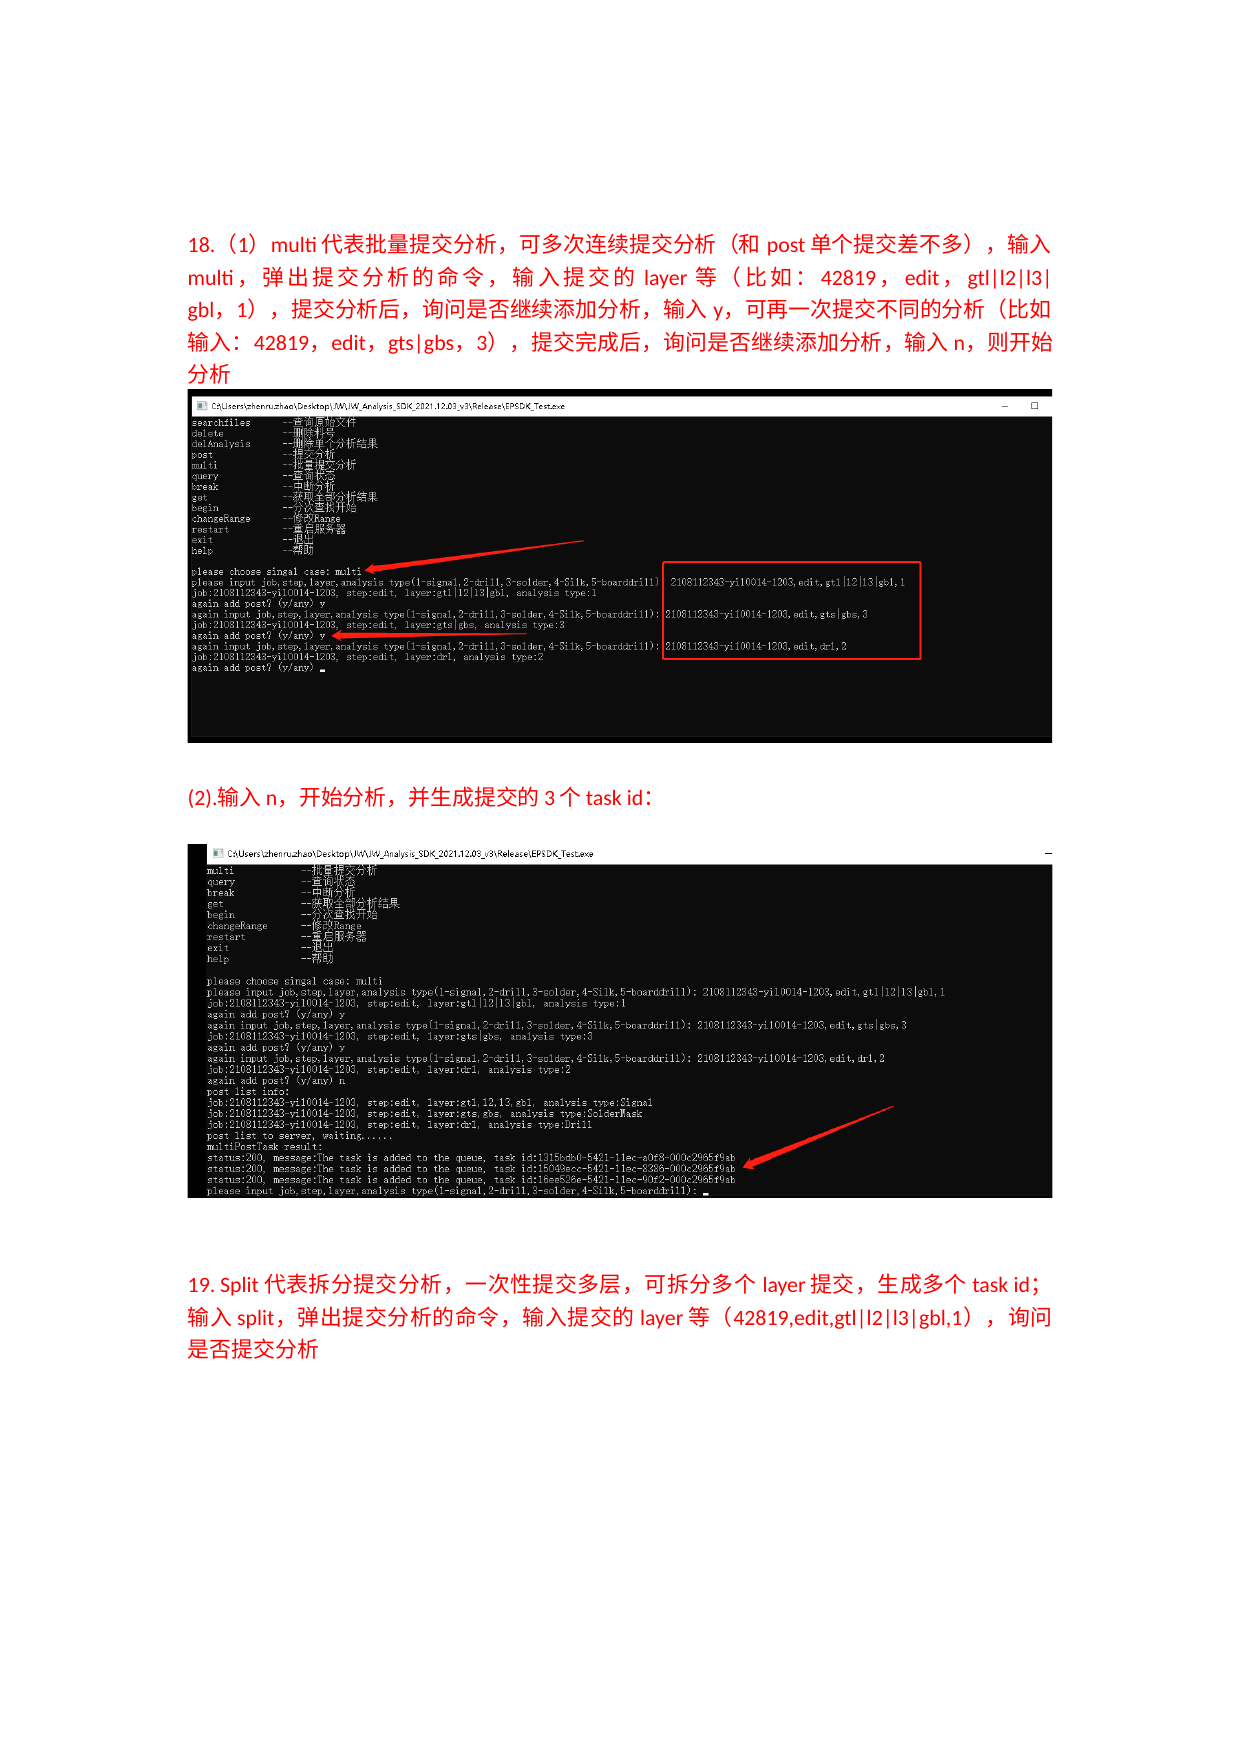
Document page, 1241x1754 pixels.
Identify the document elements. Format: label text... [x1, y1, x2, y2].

list Split代表拆分提交分析，一次性提交多层，可拆分多个layer提交，生成多个task id；输入split，弹出提交分析的命令，输入提交的layer等（42819,edit,gtl|l2|l3|gbl,1），询问是否提交分析 [187, 1267, 1053, 1364]
picture [187, 389, 1053, 743]
text 18.（1）multi代表批量提交分析，可多次连续提交分析（和post单个提交差不多），输入multi，弹出提交分析的命令，输入提交的layer等（比如：42819，edit，gtl|l2|l3|gbl，1），提交分析后，询问是否继续添加分析，输入y，可再一次提交不同的分析（比如输入：42819，edit，gts|gbs，3），提交完成后，询问是否继续添加分析，输入n，则开始分析 [187, 227, 1053, 389]
text (2).输入n，开始分析，并生成提交的3个task id： [187, 779, 1053, 812]
picture [187, 844, 1053, 1198]
